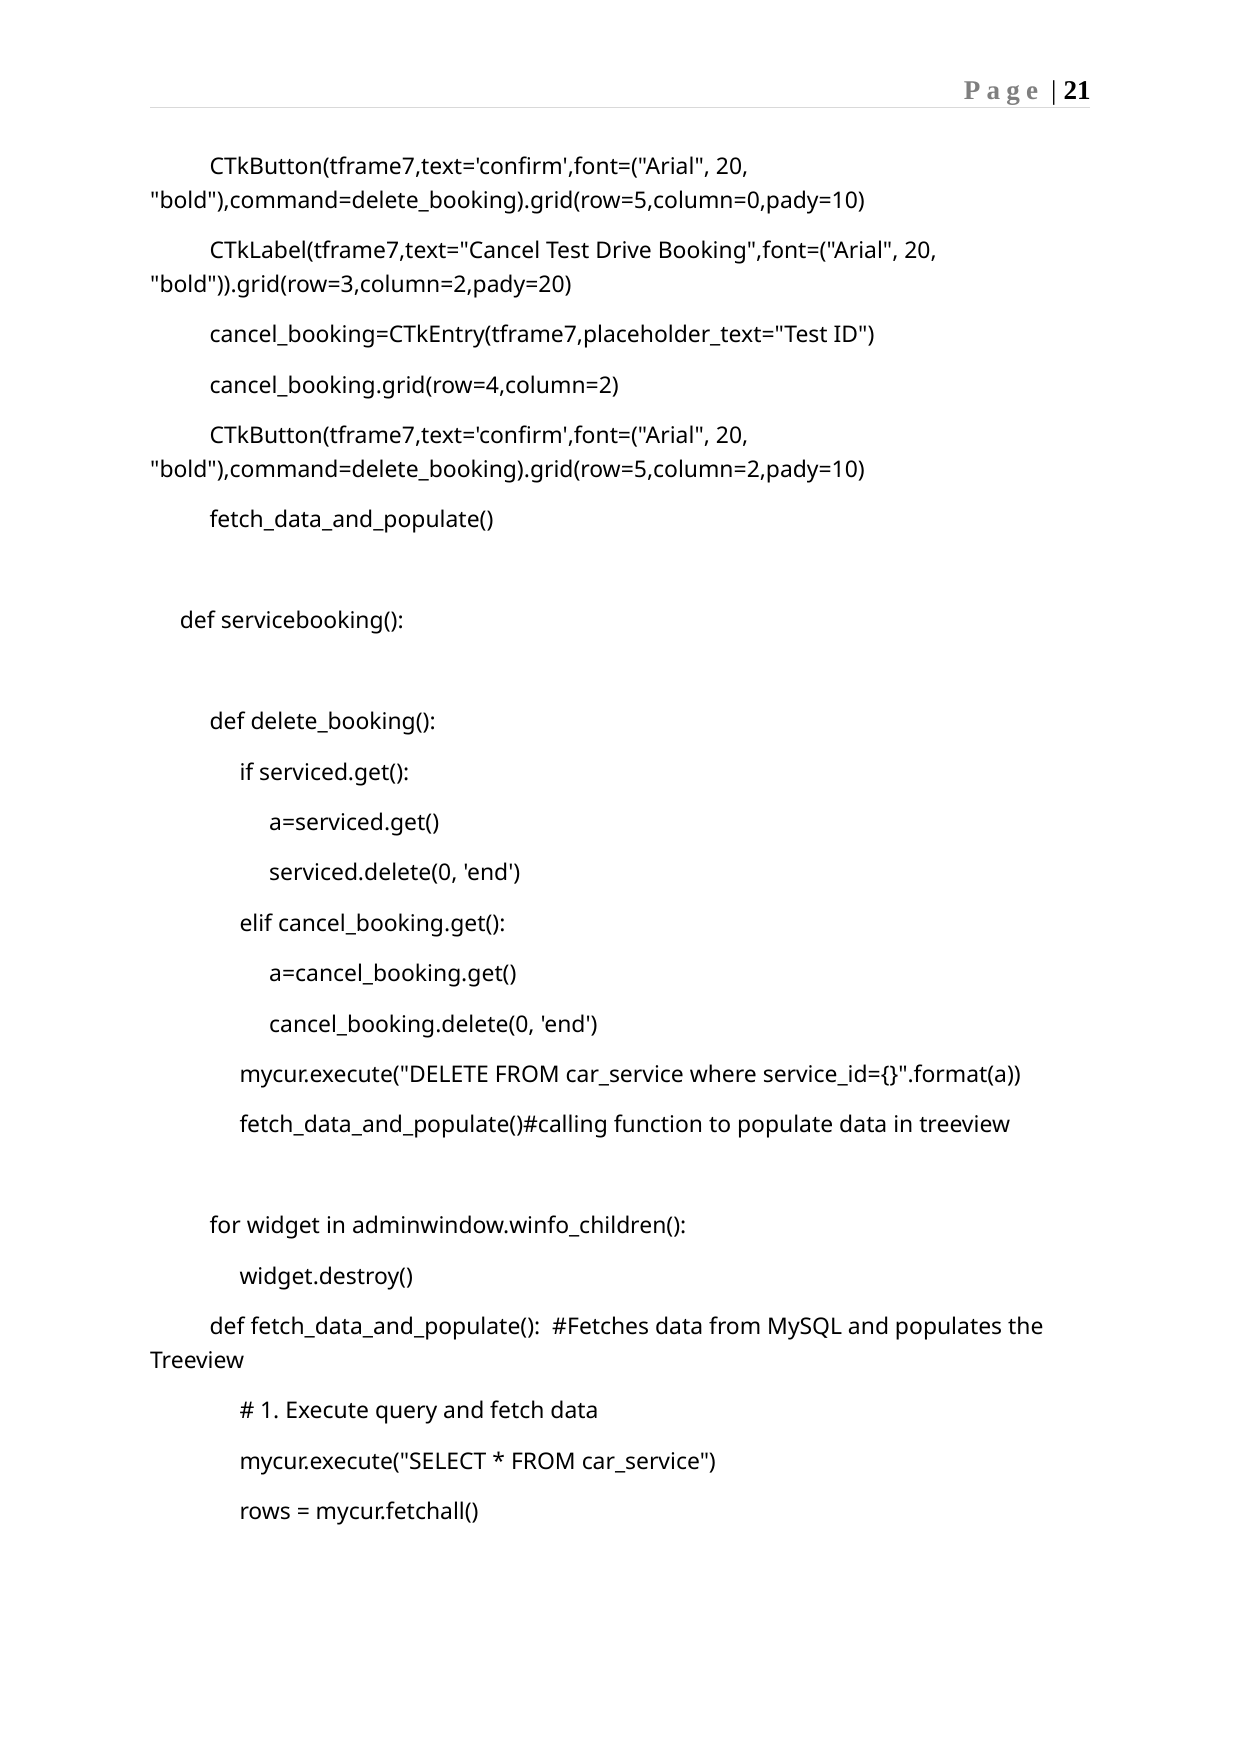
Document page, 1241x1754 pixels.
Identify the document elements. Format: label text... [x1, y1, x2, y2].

text a=serviced.get() [150, 806, 1090, 837]
text # 1. Execute query and fetch data [150, 1394, 1090, 1425]
text if serviced.get(): [150, 755, 1090, 787]
text def servicebooking(): [150, 604, 1090, 635]
text CTkButton(tframe7,text='confirm',font=("Arial", 20, "bold"),command=delete_booking).grid(row=5,column=0,pady=10) [150, 150, 1090, 215]
text fetch_data_and_populate()#calling function to populate data in treeview [150, 1108, 1090, 1139]
text cancel_booking.delete(0, 'end') [150, 1007, 1090, 1039]
text mycur.execute("SELECT * FROM car_service") [150, 1444, 1090, 1476]
text for widget in adminwindow.winfo_children(): [150, 1209, 1090, 1240]
text elif cancel_booking.get(): [150, 907, 1090, 938]
text fetch_data_and_populate() [150, 503, 1090, 534]
text CTkLabel(tframe7,text="Cancel Test Drive Booking",font=("Arial", 20, "bold")).grid(row=3,column=2,pady=20) [150, 234, 1090, 299]
text rows = mycur.fetchall() [150, 1495, 1090, 1526]
text cancel_booking.grid(row=4,column=2) [150, 369, 1090, 400]
text mycur.execute("DELETE FROM car_service where service_id={}".format(a)) [150, 1058, 1090, 1089]
text cancel_booking=CTkEntry(tframe7,placeholder_text="Test ID") [150, 318, 1090, 349]
text widget.destroy() [150, 1259, 1090, 1291]
text def delete_booking(): [150, 705, 1090, 736]
text def fetch_data_and_populate(): #Fetches data from MySQL and populates the Treeview [150, 1310, 1090, 1375]
text a=cancel_booking.get() [150, 957, 1090, 988]
text serviced.delete(0, 'end') [150, 856, 1090, 887]
text CTkButton(tframe7,text='confirm',font=("Arial", 20, "bold"),command=delete_booking).grid(row=5,column=2,pady=10) [150, 419, 1090, 484]
